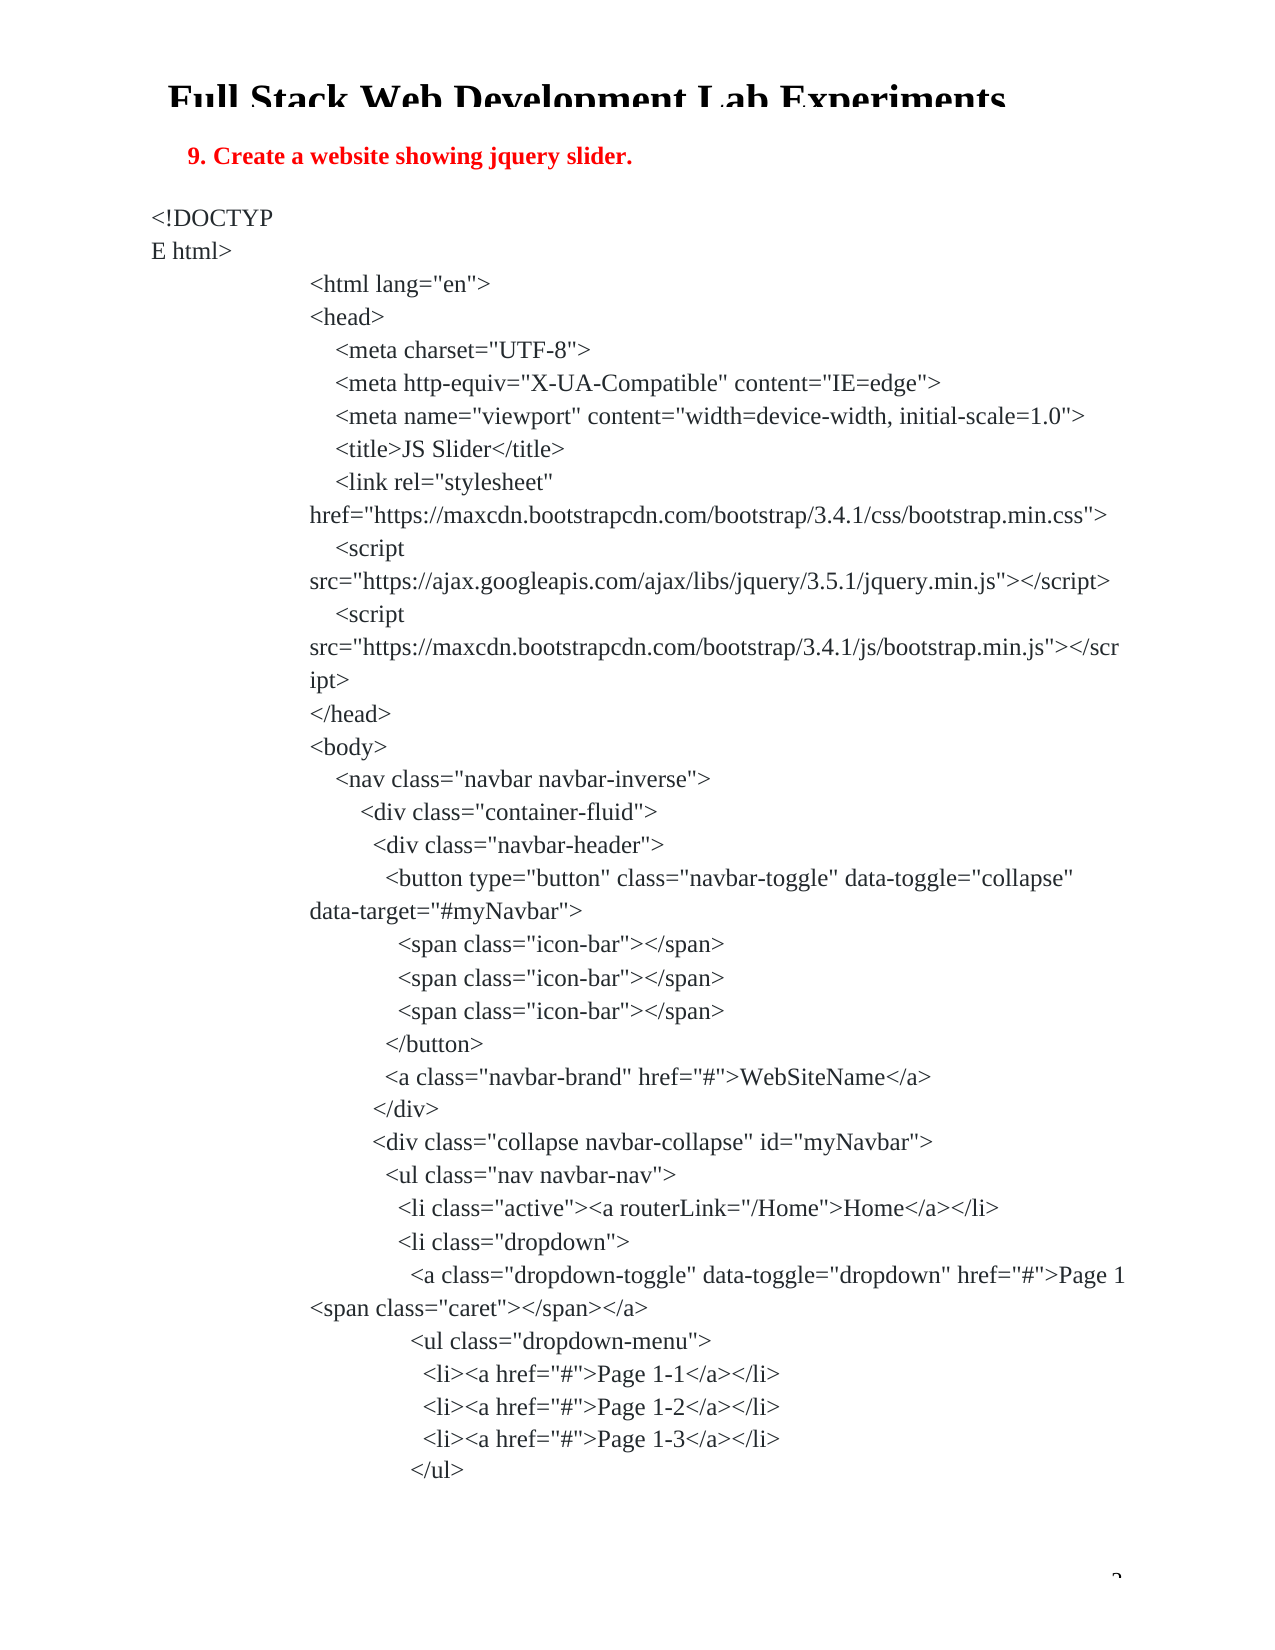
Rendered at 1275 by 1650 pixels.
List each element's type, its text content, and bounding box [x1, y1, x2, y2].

table_cell <button type="button" class="navbar-toggle" data-toggle="collapse" data-target="#myNavbar"> [130, 862, 1146, 928]
table_cell <link rel="stylesheet" href="https://maxcdn.bootstrapcdn.com/bootstrap/3.4.1/css/bootstrap.min.css"> [130, 466, 1146, 532]
table_cell <meta http-equiv="X-UA-Compatible" content="IE=edge"> [130, 366, 1146, 399]
table_cell <body> [130, 730, 1146, 763]
table_cell <meta name="viewport" content="width=device-width, initial-scale=1.0"> [130, 400, 1146, 433]
table_cell <script src="https://ajax.googleapis.com/ajax/libs/jquery/3.5.1/jquery.min.js"></script> [130, 532, 1146, 598]
table_cell <li><a href="#">Page 1-2</a></li> [130, 1390, 1146, 1423]
table_cell <a class="navbar-brand" href="#">WebSiteName</a> [130, 1060, 1146, 1093]
table_cell <div class="collapse navbar-collapse" id="myNavbar"> [130, 1126, 1146, 1159]
table_cell <nav class="navbar navbar-inverse"> [130, 763, 1146, 796]
table_cell </div> [130, 1093, 1146, 1126]
table_cell <head> [130, 301, 1146, 333]
table_cell <ul class="nav navbar-nav"> [130, 1159, 1146, 1192]
table_cell <li><a href="#">Page 1-3</a></li> [130, 1423, 1146, 1456]
table_cell <div class="container-fluid"> [130, 796, 1146, 829]
table_cell <ul class="dropdown-menu"> [130, 1324, 1146, 1357]
table_cell <div class="navbar-header"> [130, 829, 1146, 862]
table_cell <script src="https://maxcdn.bootstrapcdn.com/bootstrap/3.4.1/js/bootstrap.min.js"></scr ipt> [130, 598, 1146, 697]
table_cell </head> [130, 697, 1146, 730]
table_cell <span class="icon-bar"></span> [130, 961, 1146, 994]
table_cell <li><a href="#">Page 1-1</a></li> [130, 1357, 1146, 1390]
table_cell </button> [130, 1027, 1146, 1060]
table_header <!DOCTYP E html> [130, 204, 1146, 268]
table_cell <span class="icon-bar"></span> [130, 994, 1146, 1027]
subtitle Create a website showing jquery slider. [187, 141, 1227, 170]
table_cell <meta charset="UTF-8"> [130, 334, 1146, 366]
table_cell <span class="icon-bar"></span> [130, 928, 1146, 961]
table_cell <html lang="en"> [130, 268, 1146, 301]
table_cell <a class="dropdown-toggle" data-toggle="dropdown" href="#">Page 1 <span class="caret"></span></a> [130, 1258, 1146, 1324]
table_cell <li class="dropdown"> [130, 1225, 1146, 1258]
table_cell <li class="active"><a routerLink="/Home">Home</a></li> [130, 1192, 1146, 1225]
table_cell </ul> [130, 1456, 1146, 1486]
table_cell <title>JS Slider</title> [130, 433, 1146, 466]
